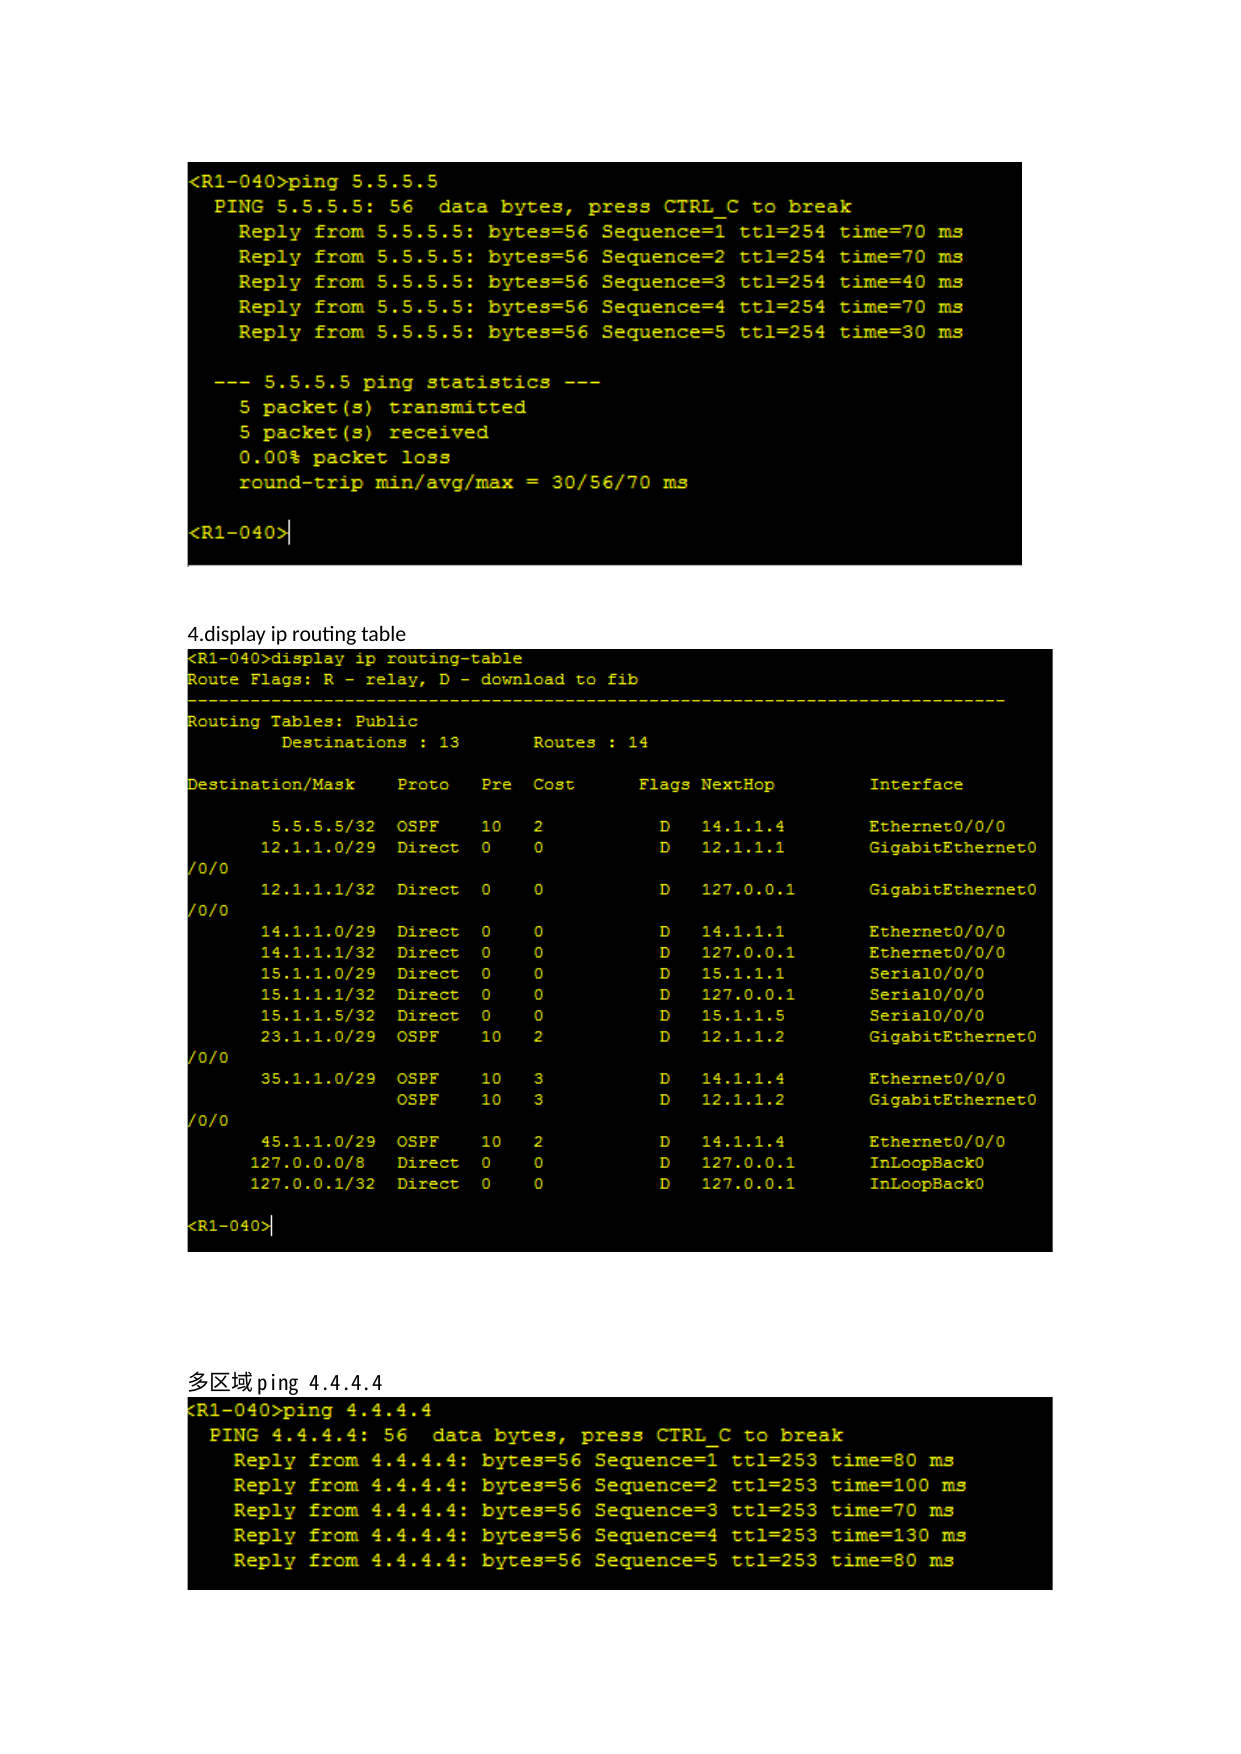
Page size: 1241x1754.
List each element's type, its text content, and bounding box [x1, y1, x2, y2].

picture [187, 1397, 1053, 1590]
text 4.display ip routing table [187, 617, 1053, 649]
text 多区域ping 4.4.4.4 [187, 1364, 1053, 1397]
picture [187, 162, 1022, 567]
picture [187, 649, 1053, 1252]
